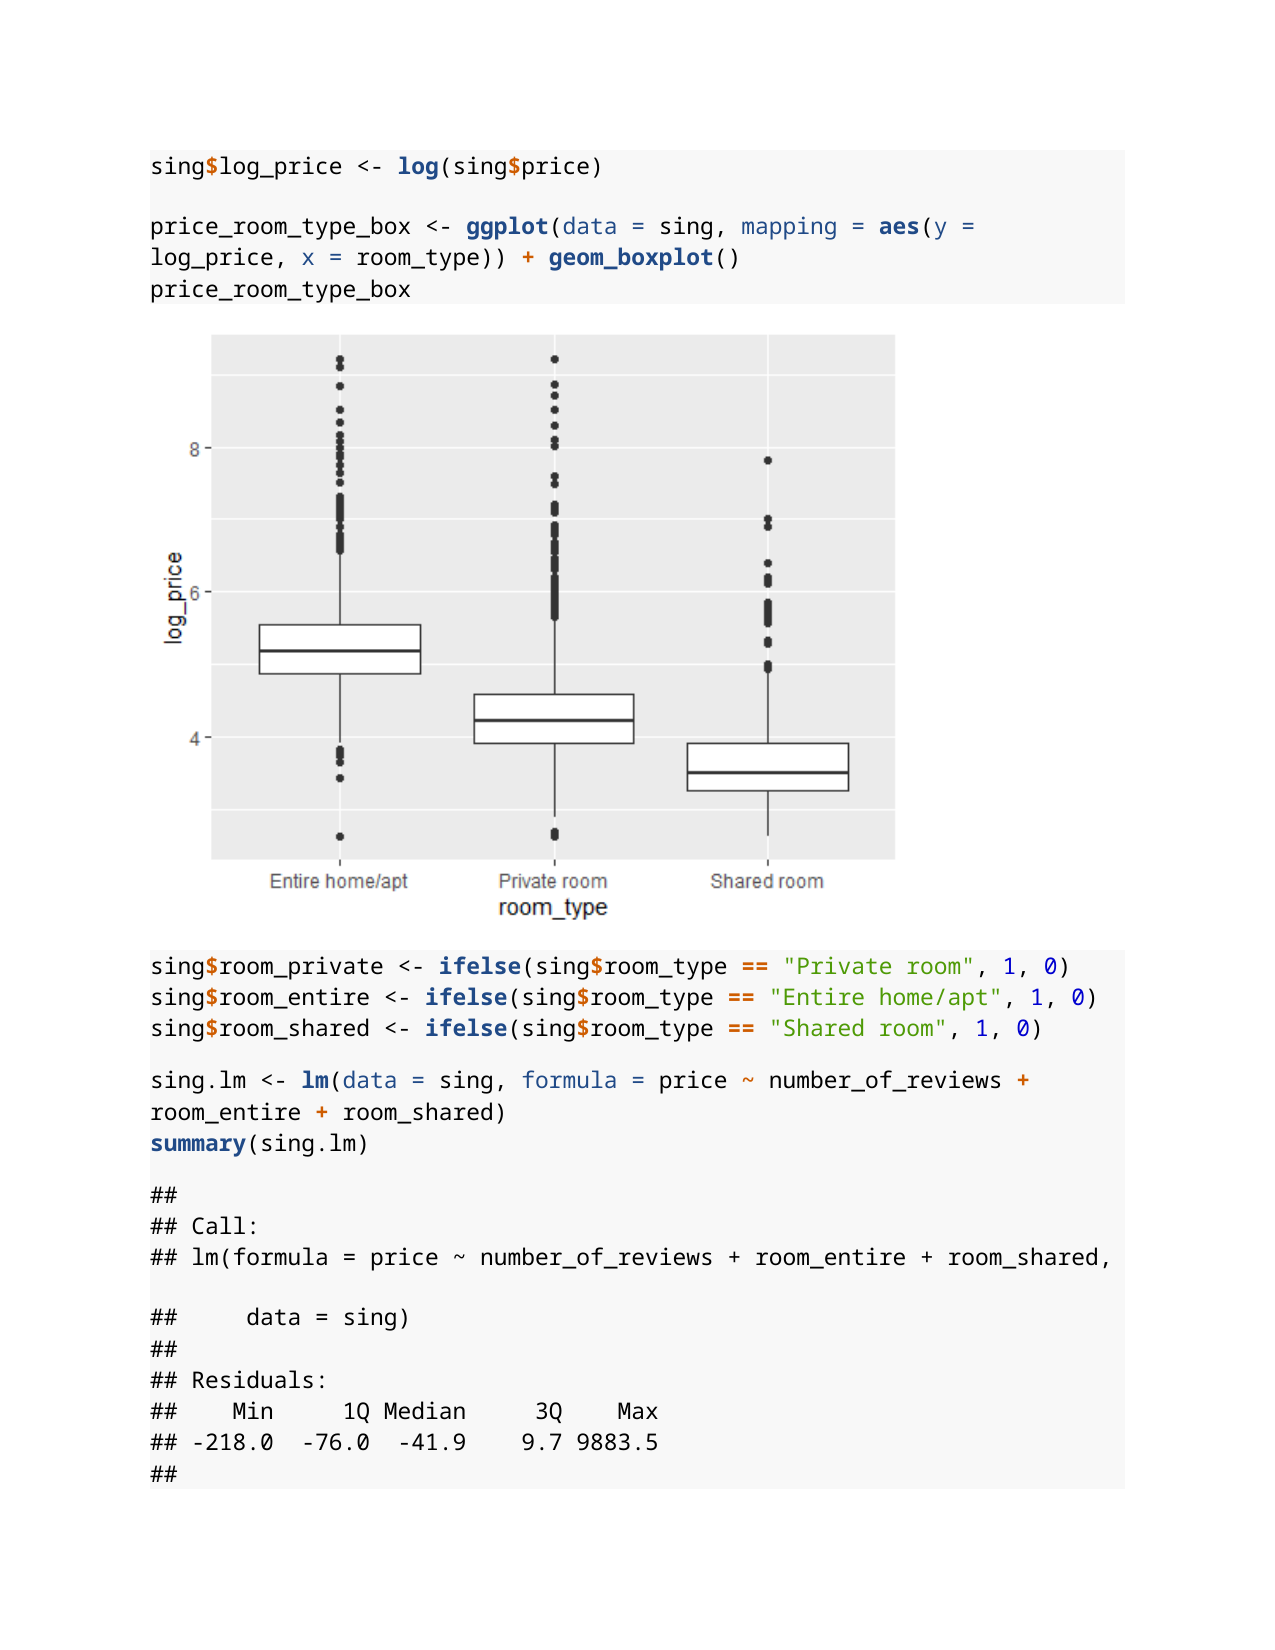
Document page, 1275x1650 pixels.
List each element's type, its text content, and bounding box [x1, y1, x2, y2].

picture [150, 324, 908, 931]
text sing$log_price <- log(sing$price) price_room_type_box <- ggplot(data = sing, mapping = aes(y = log_price, x = room_type)) + geom_boxplot() price_room_type_box [150, 150, 1125, 304]
text sing.lm <- lm(data = sing, formula = price ~ number_of_reviews + room_entire + room_shared) summary(sing.lm) [370, 1064, 1125, 1158]
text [150, 1179, 1125, 1489]
